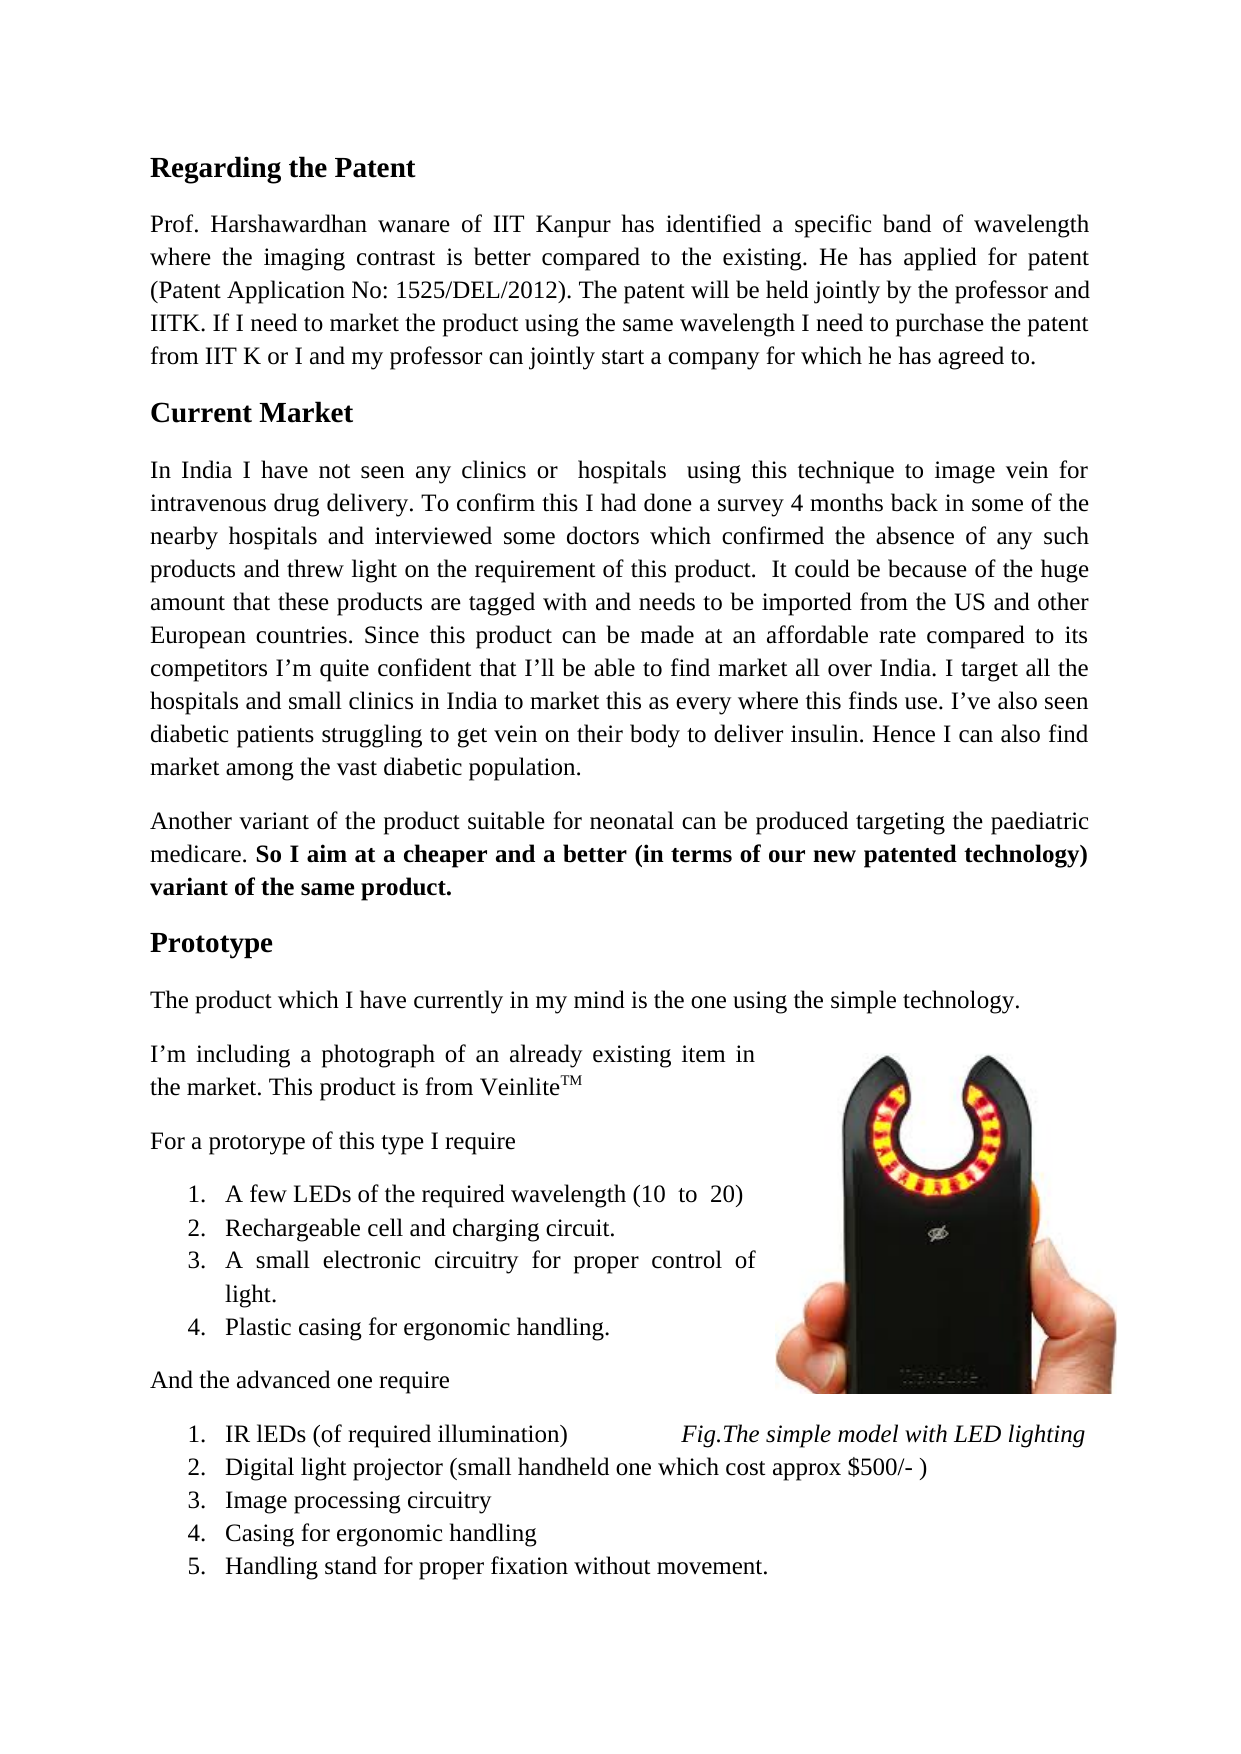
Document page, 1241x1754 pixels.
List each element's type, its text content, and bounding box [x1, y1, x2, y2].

text Prototype [150, 926, 1090, 959]
list Plastic casing for ergonomic handling. [187, 1312, 775, 1340]
text Another variant of the product suitable for neonatal can be produced targeting the paediatric medicare. So I aim at a cheaper and a better (in terms of our new patented technology) variant of the same product. [150, 806, 1090, 901]
picture [775, 1053, 1118, 1394]
list Digital light projector (small handheld one which cost approx $500/- ) [187, 1452, 1090, 1481]
list Casing for ergonomic handling [187, 1518, 1090, 1547]
list A few LEDs of the required wavelength (10 to 20) [187, 1179, 775, 1208]
text In India I have not seen any clinics or hospitals using this technique to image vein for intravenous drug delivery. To confirm this I had done a survey 4 months back in some of the nearby hospitals and interviewed some doctors which confirmed the absence of any such products and threw light on the requirement of this product. It could be because of the huge amount that these products are tagged with and needs to be imported from the US and other European countries. Since this product can be made at an affordable rate compared to its competitors I’m quite confident that I’ll be able to find market all over India. I target all the hospitals and small clinics in India to market this as every where this finds use. I’ve also seen diabetic patients struggling to get vein on their body to deliver insulin. Hence I can also find market among the vast diabetic population. [150, 455, 1090, 781]
list Rechargeable cell and charging circuit. [187, 1213, 775, 1241]
text Current Market [150, 395, 1090, 429]
text Regarding the Patent [150, 150, 1090, 183]
list Handling stand for proper fixation without movement. [187, 1551, 1090, 1580]
text The product which I have currently in my mind is the one using the simple technology. [150, 985, 1090, 1014]
text For a protorype of this type I require [150, 1126, 775, 1154]
list Image processing circuitry [187, 1485, 1090, 1514]
list A small electronic circuitry for proper control of light. [187, 1246, 775, 1307]
text And the advanced one require [150, 1366, 775, 1394]
list IR lEDs (of required illumination) Fig.The simple model with LED lighting [187, 1419, 1090, 1448]
text Prof. Harshawardhan wanare of IIT Kanpur has identified a specific band of wavelength where the imaging contrast is better compared to the existing. He has applied for patent (Patent Application No: 1525/DEL/2012). The patent will be held jointly by the professor and IITK. If I need to market the product using the same wavelength I need to purchase the patent from IIT K or I and my professor can jointly start a company for which he has agreed to. [150, 209, 1090, 370]
text I’m including a photograph of an already existing item in the market. This product is from VeinliteTM [150, 1039, 1090, 1101]
